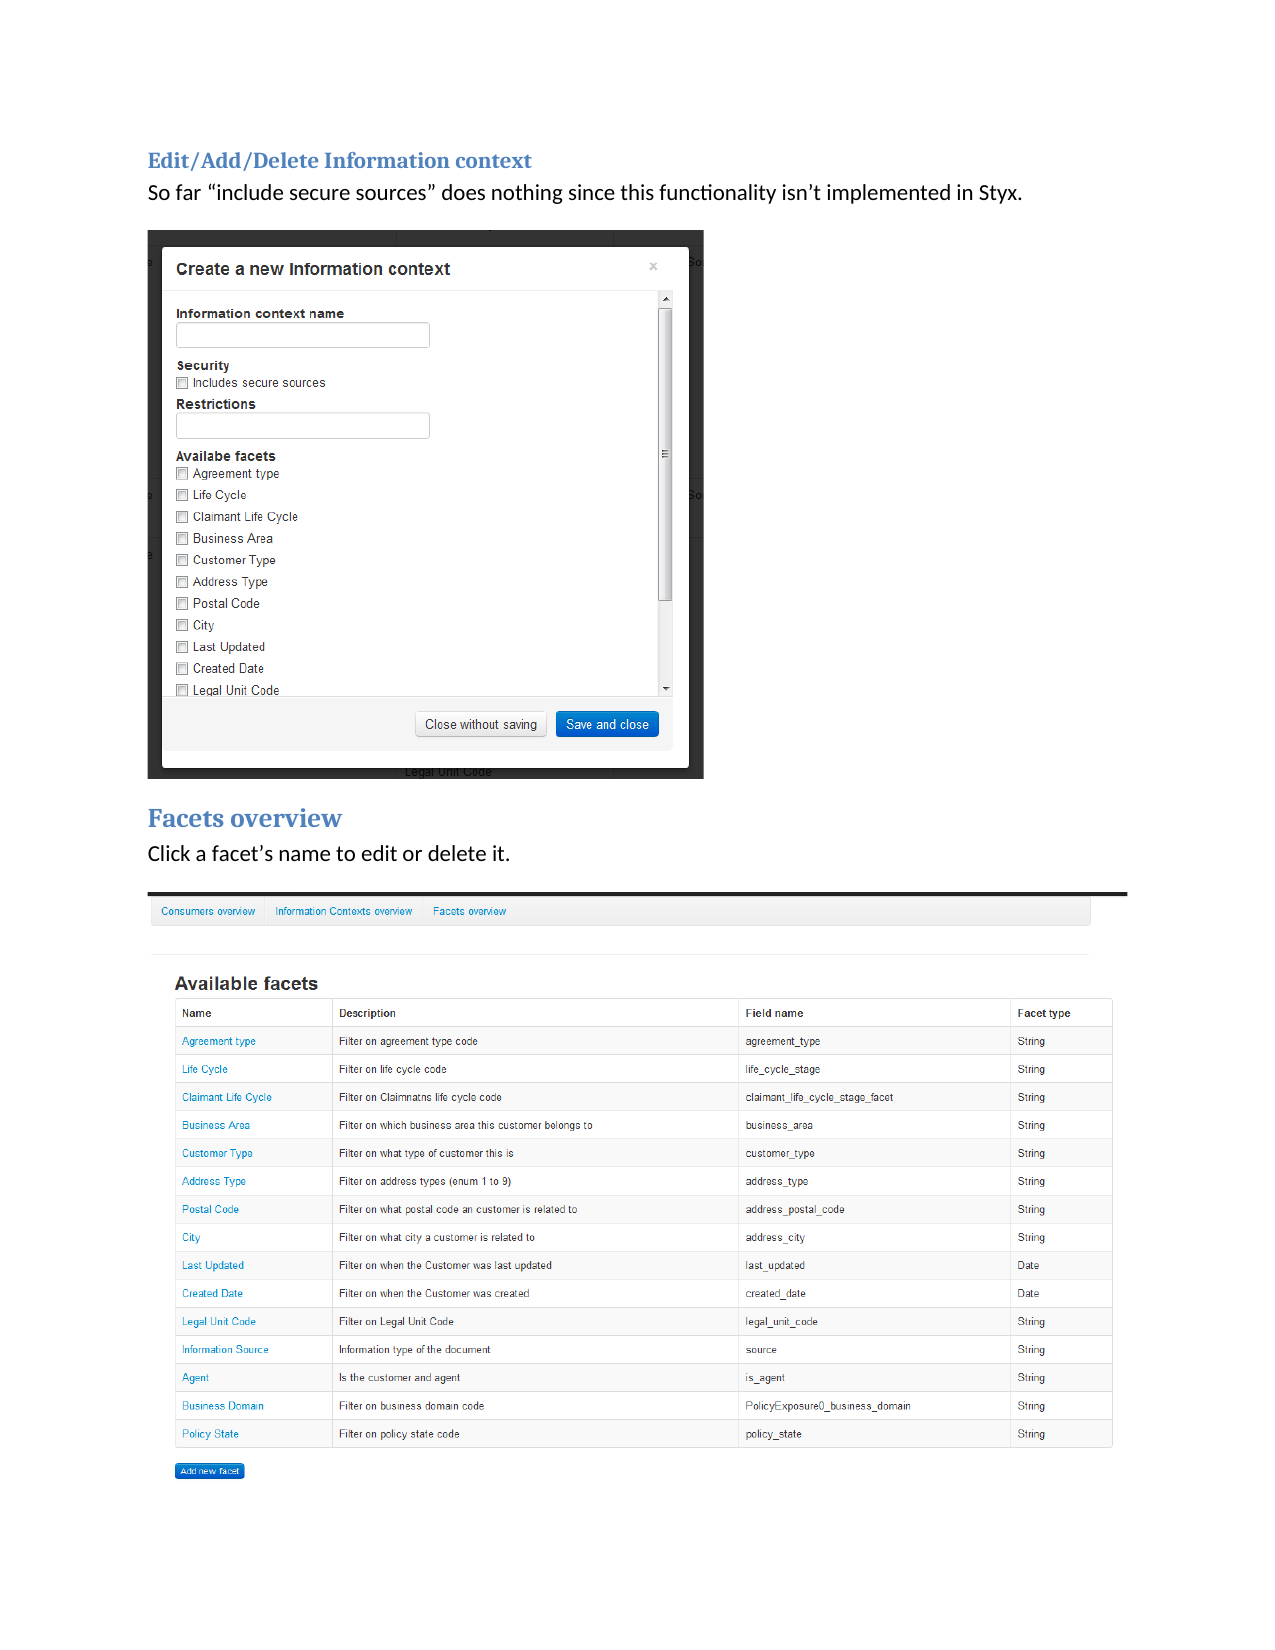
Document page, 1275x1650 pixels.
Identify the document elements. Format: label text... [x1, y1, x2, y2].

text So far “include secure sources” does nothing since this functionality isn’t implemented in Styx. [148, 178, 1127, 206]
subtitle Edit/Add/Delete Information context [148, 148, 1127, 174]
text Click a facet’s name to edit or delete it. [148, 839, 1127, 867]
subtitle Facets overview [148, 803, 1127, 834]
picture [147, 892, 1128, 1494]
picture [147, 230, 704, 779]
